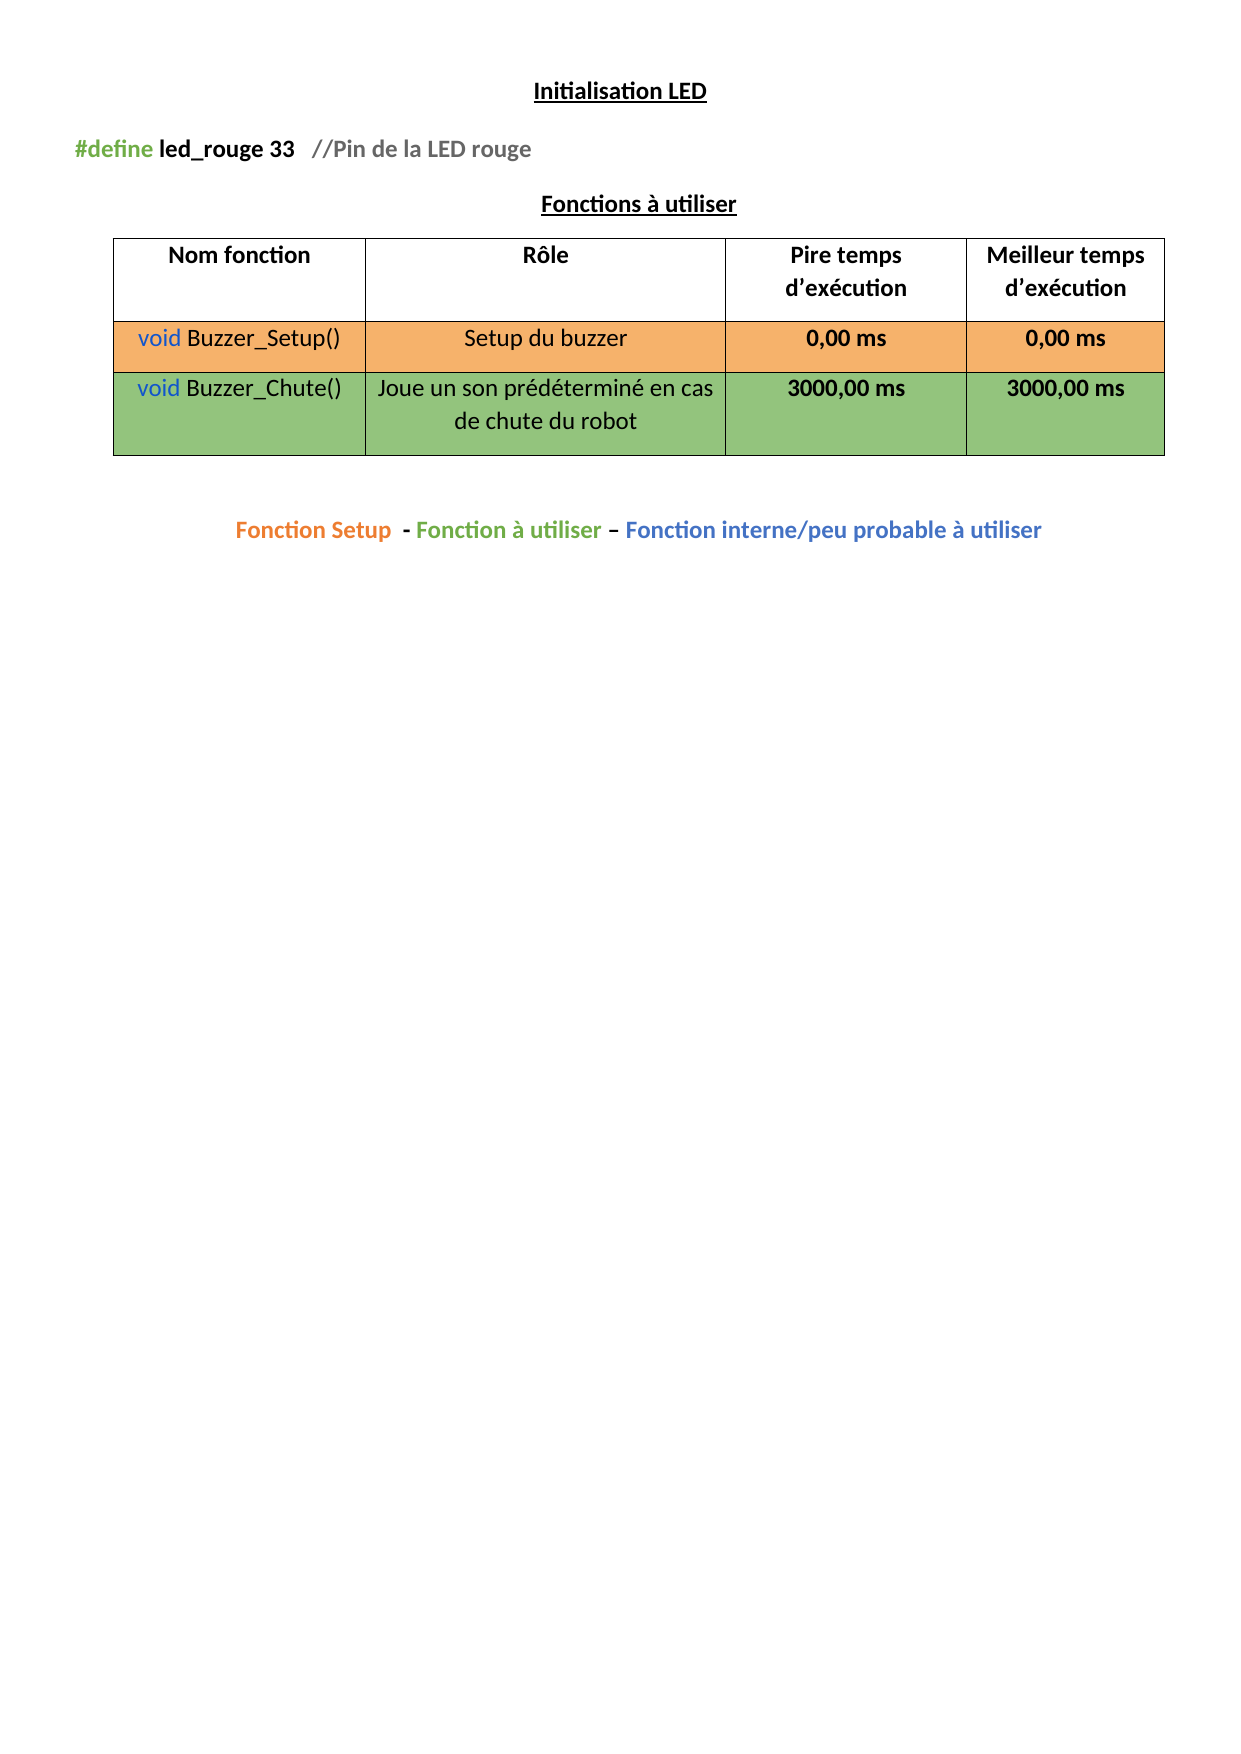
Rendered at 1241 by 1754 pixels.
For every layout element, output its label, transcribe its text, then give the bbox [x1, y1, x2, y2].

table_cell void Buzzer_Chute() [114, 373, 365, 455]
table_cell 0,00 ms [967, 322, 1164, 372]
text #define led_rouge 33 //Pin de la LED rouge [75, 133, 1165, 163]
table_header Rôle [366, 239, 725, 321]
table_cell 3000,00 ms [726, 373, 966, 455]
table_cell Joue un son prédéterminé en cas de chute du robot [366, 373, 725, 455]
text Initialisation LED [75, 75, 1165, 106]
text Fonctions à utiliser [112, 188, 1165, 219]
table_cell Setup du buzzer [366, 322, 725, 372]
table_cell 0,00 ms [726, 322, 966, 372]
table_header Pire temps d’exécution [726, 239, 966, 321]
text Fonction Setup - Fonction à utiliser – Fonction interne/peu probable à utiliser [112, 514, 1165, 544]
table_header Nom fonction [114, 239, 365, 321]
table_cell void Buzzer_Setup() [114, 322, 365, 372]
table_header Meilleur temps d’exécution [967, 239, 1164, 321]
table_cell 3000,00 ms [967, 373, 1164, 455]
